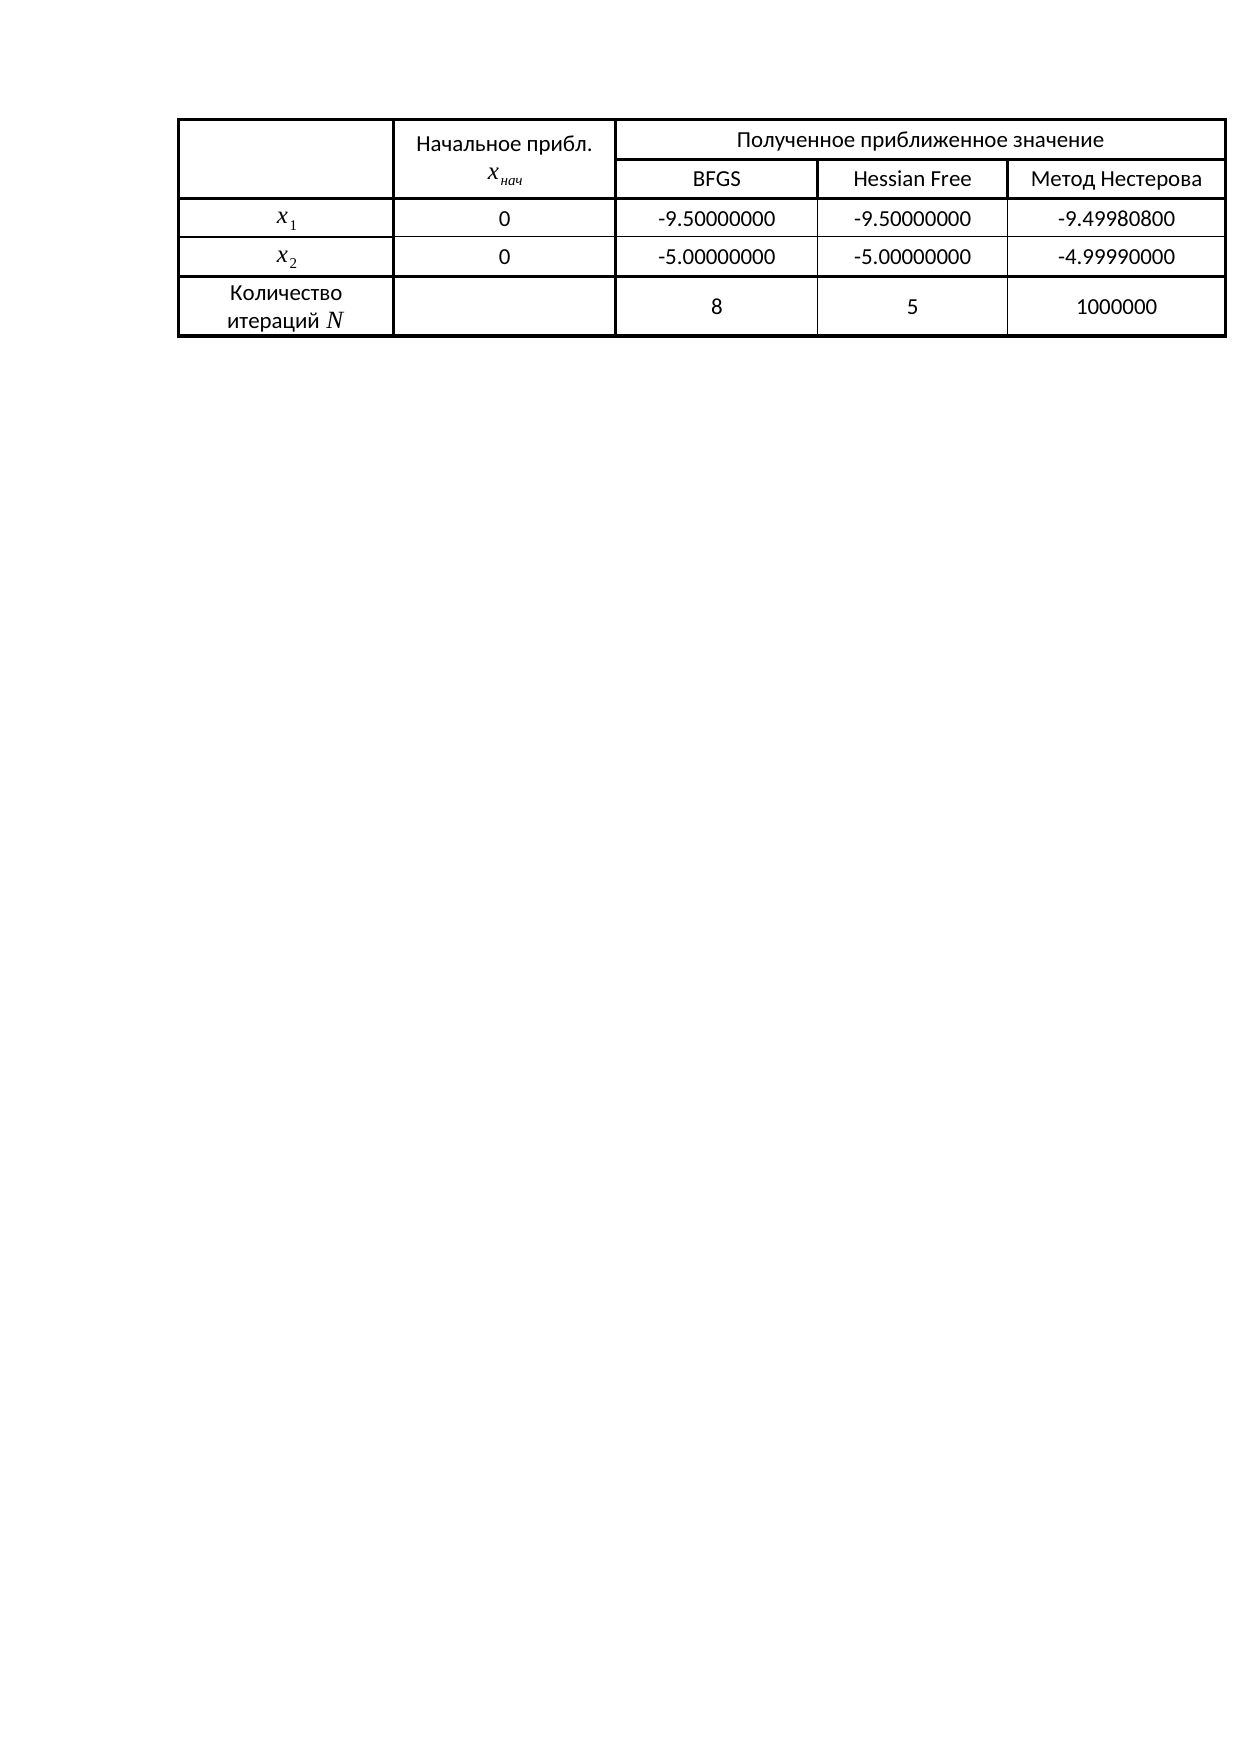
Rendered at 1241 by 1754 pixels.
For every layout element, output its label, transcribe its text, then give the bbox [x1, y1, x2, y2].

table_cell Количество итераций [180, 278, 392, 334]
table_header [180, 121, 392, 197]
table_cell -5.00000000 [818, 237, 1007, 275]
table_cell Метод Нестерова [1009, 161, 1224, 197]
table_cell -9.49980800 [1008, 200, 1224, 236]
table_header Полученное приближенное значение [617, 121, 1224, 157]
table_cell -5.00000000 [617, 237, 817, 275]
table_cell -9.50000000 [818, 200, 1007, 236]
table_header Начальное прибл. [395, 121, 614, 197]
table_cell [395, 278, 614, 334]
table_cell 8 [617, 278, 817, 334]
table_cell BFGS [617, 161, 816, 197]
table_cell [180, 200, 392, 236]
table_cell [180, 238, 392, 275]
table_cell 0 [395, 237, 614, 275]
table_cell 0 [395, 200, 614, 236]
table_cell Hessian Free [819, 161, 1006, 197]
table_cell 5 [818, 278, 1007, 334]
table_cell -9.50000000 [617, 200, 817, 236]
table_cell -4.99990000 [1008, 237, 1224, 275]
table_cell 1000000 [1008, 278, 1224, 334]
